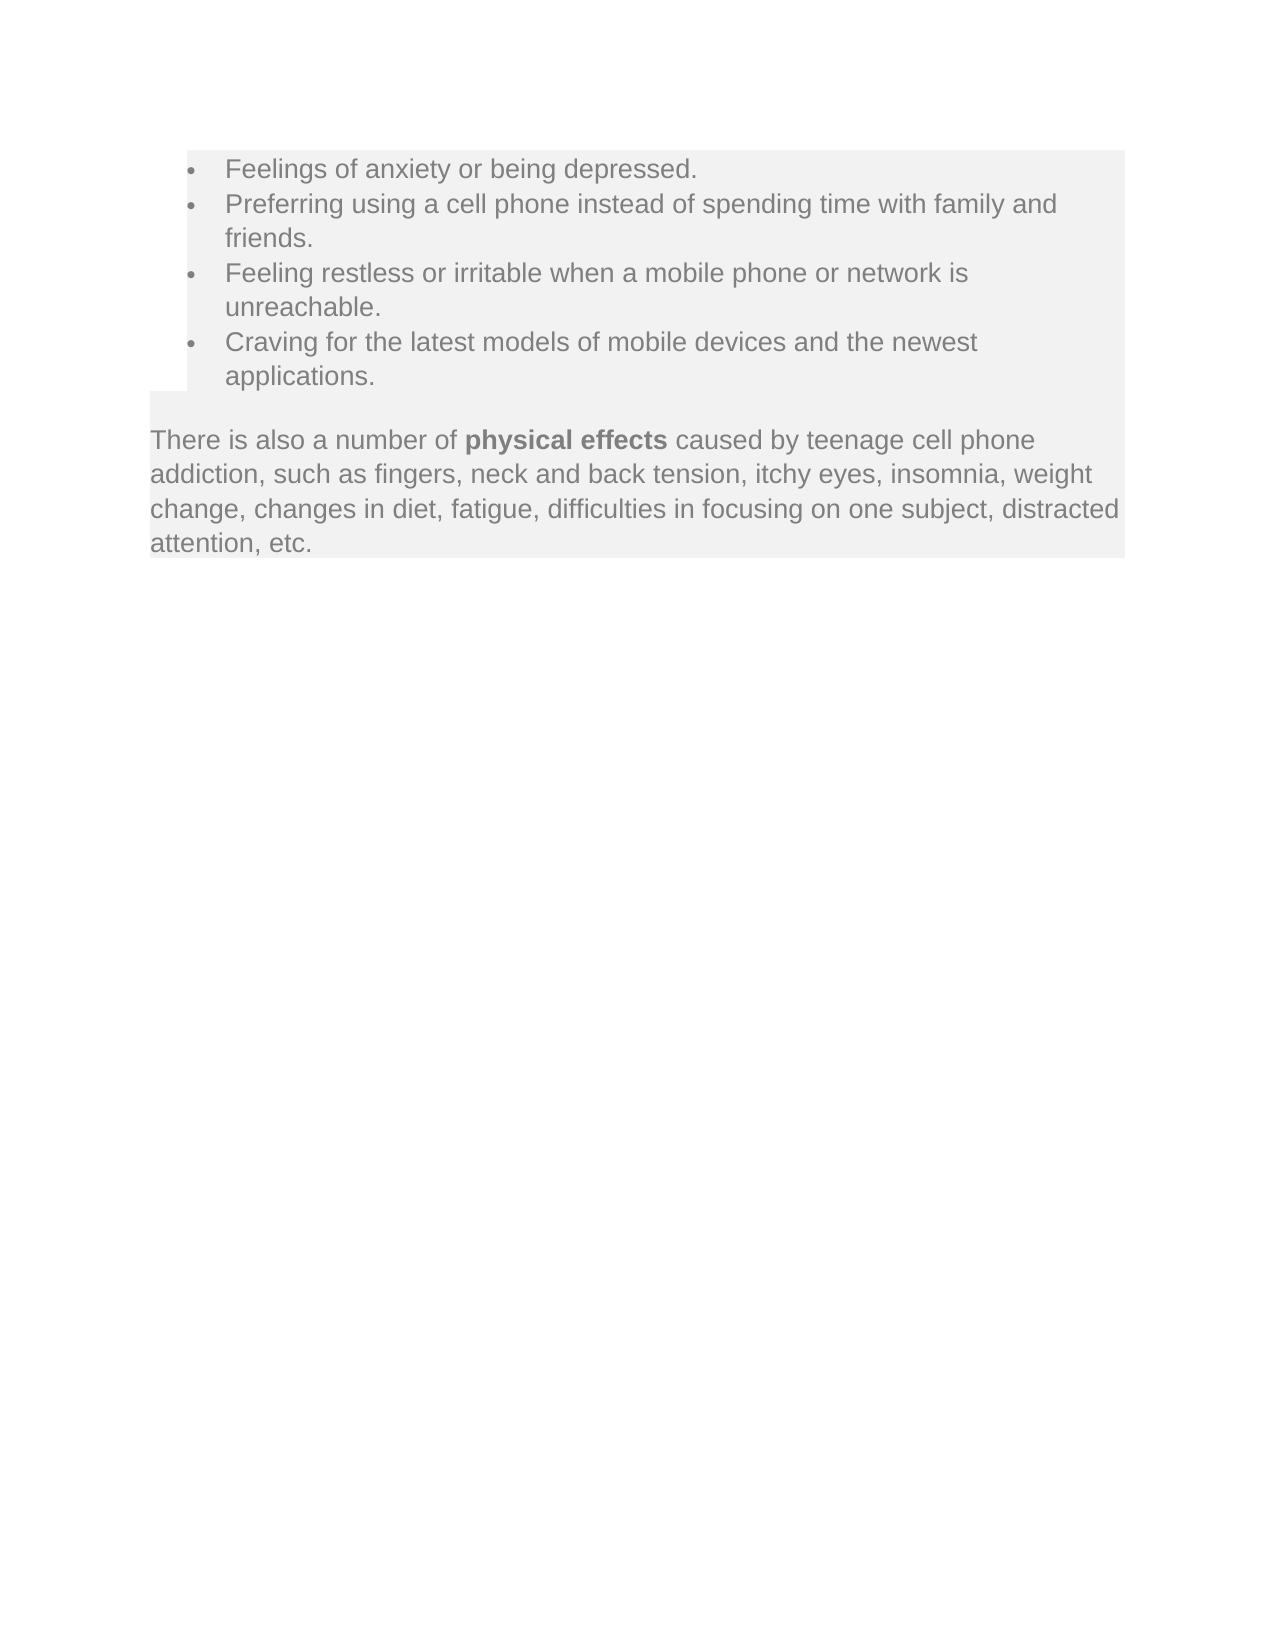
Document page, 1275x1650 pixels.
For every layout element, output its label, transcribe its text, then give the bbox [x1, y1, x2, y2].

list Feelings of anxiety or being depressed. [187, 150, 1125, 184]
list Feeling restless or irritable when a mobile phone or network is unreachable. [187, 253, 1125, 322]
text There is also a number of physical effects caused by teenage cell phone addiction, such as fingers, neck and back tension, itchy eyes, insomnia, weight change, changes in diet, fatigue, difficulties in focusing on one subject, distracted attention, etc. [150, 421, 1125, 558]
list Craving for the latest models of mobile devices and the newest applications. [187, 322, 1125, 391]
list Preferring using a cell phone instead of spending time with family and friends. [187, 184, 1125, 253]
